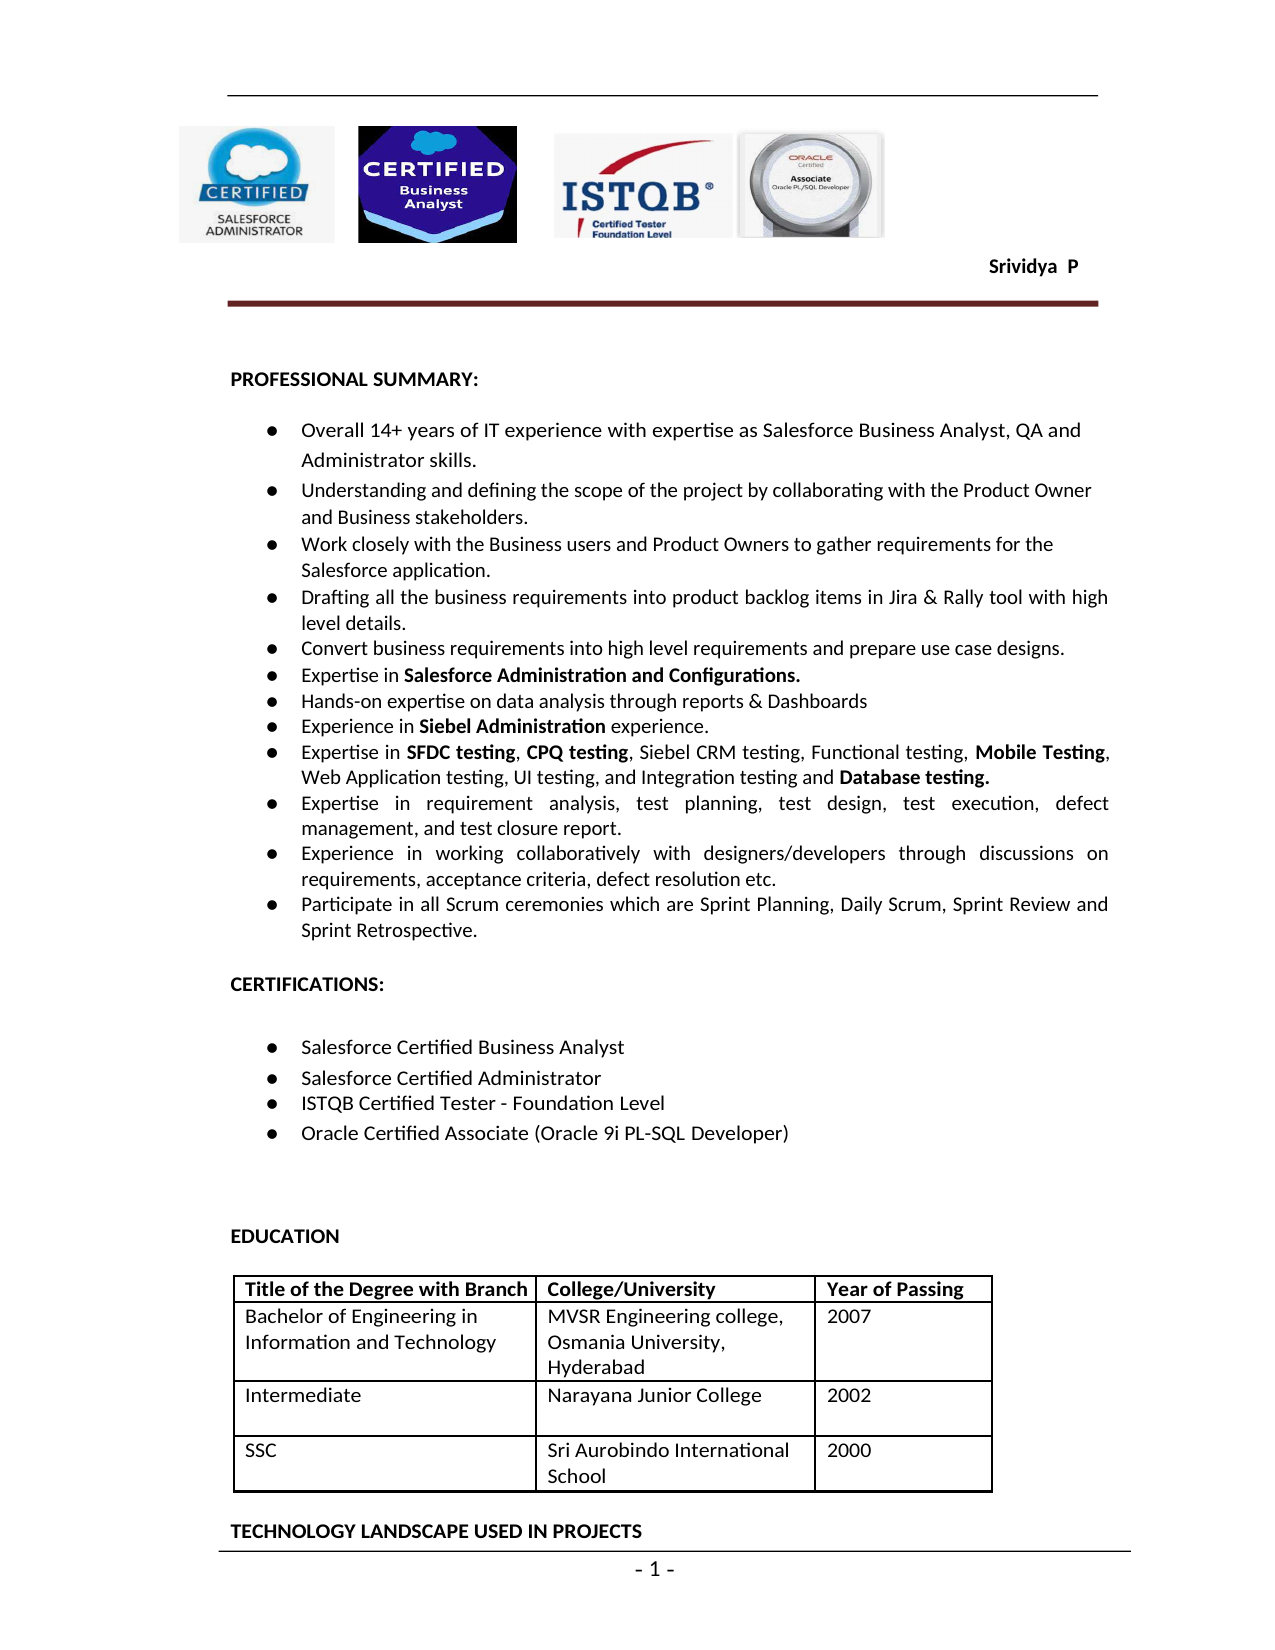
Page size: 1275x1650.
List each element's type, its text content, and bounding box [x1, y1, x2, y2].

list Salesforce Certified Administrator [266, 1065, 1110, 1090]
text TECHNOLOGY LANDSCAPE USED IN PROJECTS [230, 1518, 1110, 1543]
list Overall 14+ years of IT experience with expertise as Salesforce Business Analyst, QA and Administrator skills. [266, 418, 1096, 473]
list Participate in all Scrum ceremonies which are Sprint Planning, Daily Scrum, Sprint Review and Sprint Retrospective. [266, 891, 1110, 942]
list Experience in working collaboratively with designers/developers through discussions on requirements, acceptance criteria, defect resolution etc. [266, 841, 1110, 891]
table_header College/University [537, 1277, 814, 1301]
picture [358, 126, 520, 243]
list Convert business requirements into high level requirements and prepare use case designs. [266, 635, 1110, 661]
list Expertise in Salesforce Administration and Configurations. [266, 663, 1110, 688]
list Expertise in SFDC testing, CPQ testing, Siebel CRM testing, Functional testing, Mobile Testing, Web Application testing, UI testing, and Integration testing and Database testing. [266, 739, 1110, 790]
list Drafting all the business requirements into product backlog items in Jira & Rally tool with high level details. [266, 584, 1110, 635]
list Work closely with the Business users and Product Owners to gather requirements for the Salesforce application. [266, 531, 1110, 583]
list Oracle Certified Associate (Oracle 9i PL-SQL Developer) [266, 1121, 1110, 1146]
list Hands-on expertise on data analysis through reports & Dashboards [266, 688, 1110, 713]
table_cell 2000 [816, 1437, 991, 1490]
table_cell 2002 [816, 1382, 991, 1435]
table_cell MVSR Engineering college, Osmania University, Hyderabad [537, 1303, 814, 1379]
table_cell Intermediate [235, 1382, 535, 1435]
table_cell Bachelor of Engineering in Information and Technology [235, 1303, 535, 1379]
list ISTQB Certified Tester - Foundation Level [266, 1090, 1110, 1116]
list Experience in Siebel Administration experience. [266, 713, 1110, 739]
table_cell SSC [235, 1437, 535, 1490]
table_cell 2007 [816, 1303, 991, 1379]
subtitle CERTIFICATIONS: [230, 971, 1110, 997]
list Expertise in requirement analysis, test planning, test design, test execution, defect management, and test closure report. [266, 790, 1110, 841]
table_header Year of Passing [816, 1277, 991, 1301]
table_header Title of the Degree with Branch [235, 1277, 535, 1301]
picture [553, 127, 885, 238]
list Understanding and defining the scope of the project by collaborating with the Product Owner and Business stakeholders. [266, 477, 1110, 529]
subtitle PROFESSIONAL SUMMARY: [230, 366, 1110, 392]
list Salesforce Certified Business Analyst [266, 1034, 1110, 1059]
picture [179, 126, 335, 243]
title Srividya P [179, 253, 1078, 279]
subtitle EDUCATION [230, 1223, 1110, 1248]
table_cell Narayana Junior College [537, 1382, 814, 1435]
table_cell Sri Aurobindo International School [537, 1437, 814, 1490]
